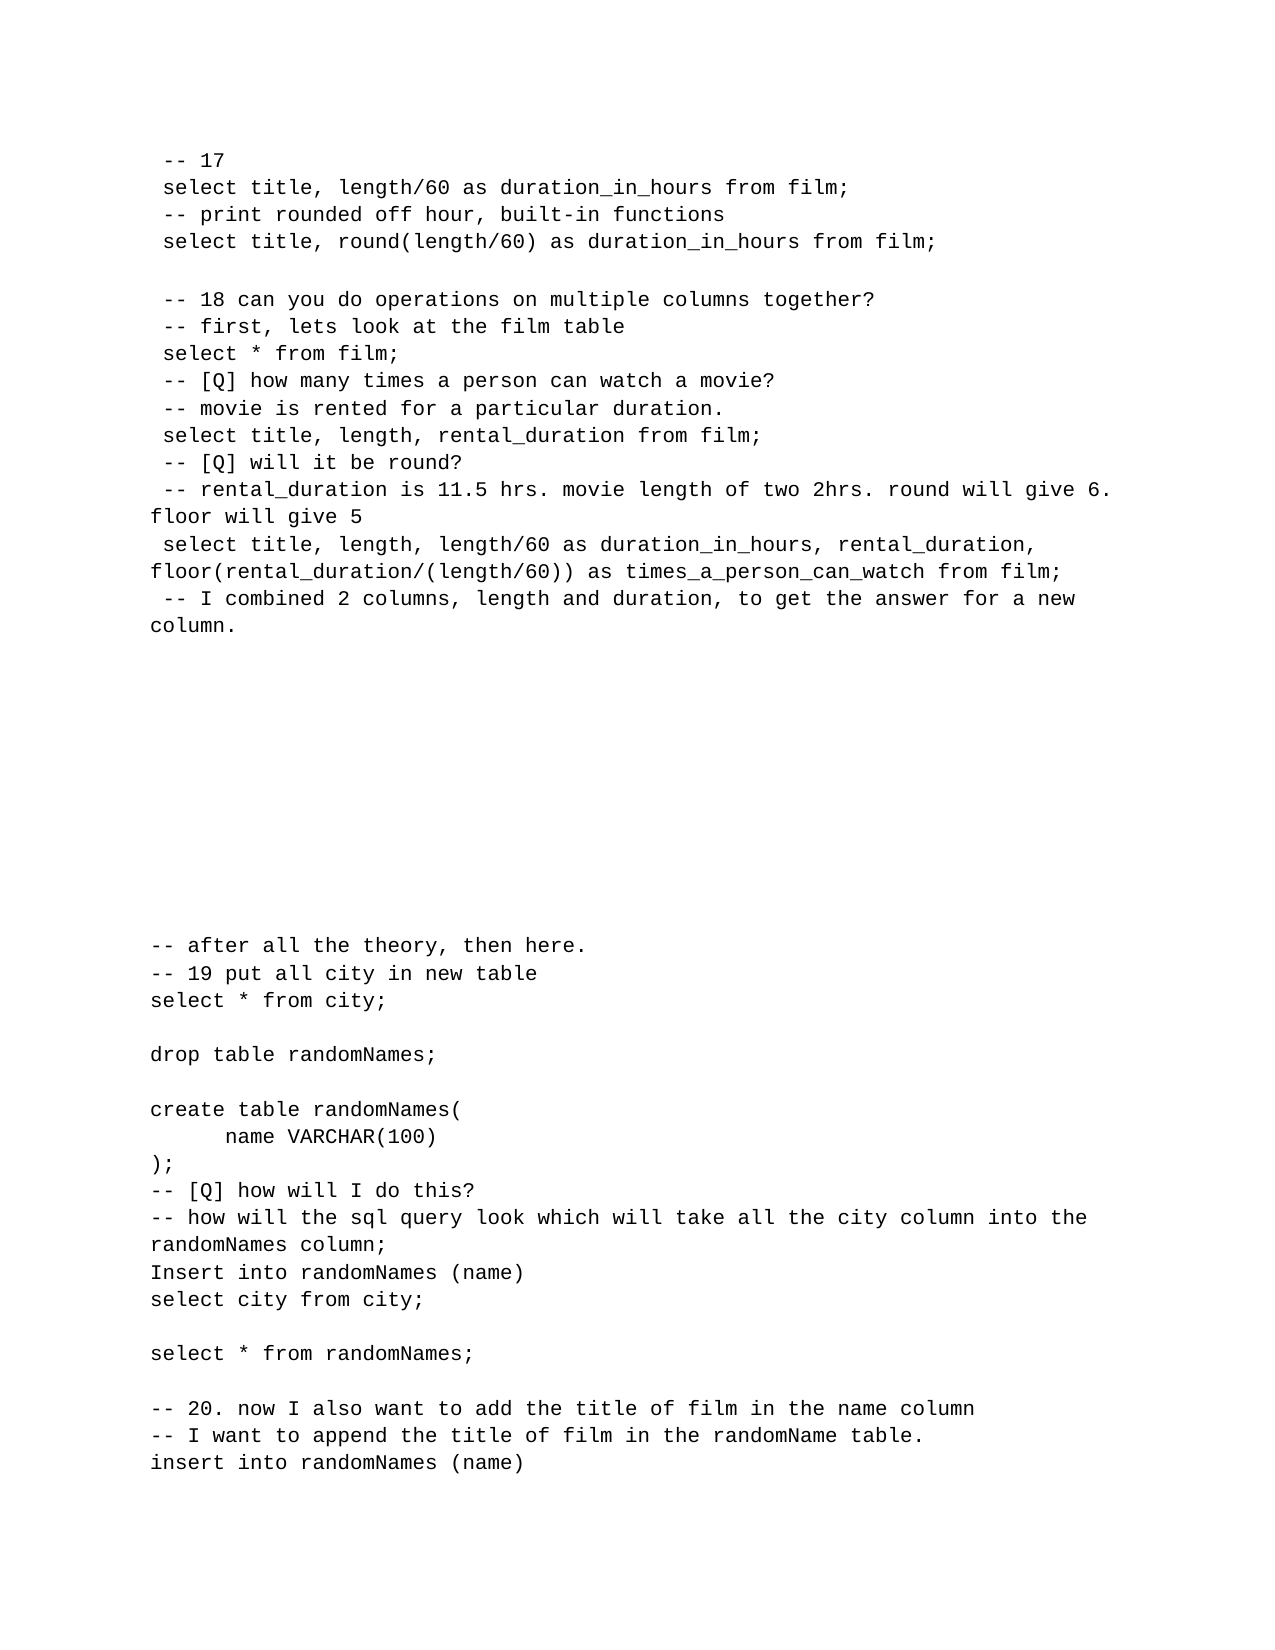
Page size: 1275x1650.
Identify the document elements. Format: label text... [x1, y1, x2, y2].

text -- 20. now I also want to add the title of film in the name column [150, 1398, 1125, 1421]
text drop table randomNames; [150, 1044, 1125, 1068]
text select * from randomNames; [150, 1343, 1125, 1367]
text select title, round(length/60) as duration_in_hours from film; [150, 232, 1125, 255]
text -- 19 put all city in new table [150, 963, 1125, 986]
text -- 17 [150, 150, 1125, 174]
text -- rental_duration is 11.5 hrs. movie length of two 2hrs. round will give 6. floor will give 5 [150, 479, 1125, 530]
text -- print rounded off hour, built-in functions [150, 204, 1125, 228]
text -- first, lets look at the film table [150, 316, 1125, 340]
text select * from film; [150, 343, 1125, 367]
text ); [150, 1153, 1125, 1177]
text -- I want to append the title of film in the randomName table. [150, 1425, 1125, 1448]
text -- [Q] how will I do this? [150, 1180, 1125, 1204]
text select title, length, rental_duration from film; [150, 425, 1125, 448]
text -- I combined 2 columns, length and duration, to get the answer for a new column. [150, 588, 1125, 639]
text name VARCHAR(100) [150, 1126, 1125, 1149]
text select city from city; [150, 1289, 1125, 1312]
text Insert into randomNames (name) [150, 1262, 1125, 1285]
text select * from city; [150, 990, 1125, 1013]
text -- [Q] will it be round? [150, 452, 1125, 476]
text insert into randomNames (name) [150, 1452, 1125, 1476]
text -- [Q] how many times a person can watch a movie? [150, 371, 1125, 394]
text -- how will the sql query look which will take all the city column into the randomNames column; [150, 1207, 1125, 1258]
text -- 18 can you do operations on multiple columns together? [150, 289, 1125, 313]
text select title, length/60 as duration_in_hours from film; [150, 177, 1125, 201]
text -- movie is rented for a particular duration. [150, 398, 1125, 421]
text -- after all the theory, then here. [150, 935, 1125, 959]
text select title, length, length/60 as duration_in_hours, rental_duration, floor(rental_duration/(length/60)) as times_a_person_can_watch from film; [150, 534, 1125, 584]
text create table randomNames( [150, 1098, 1125, 1122]
